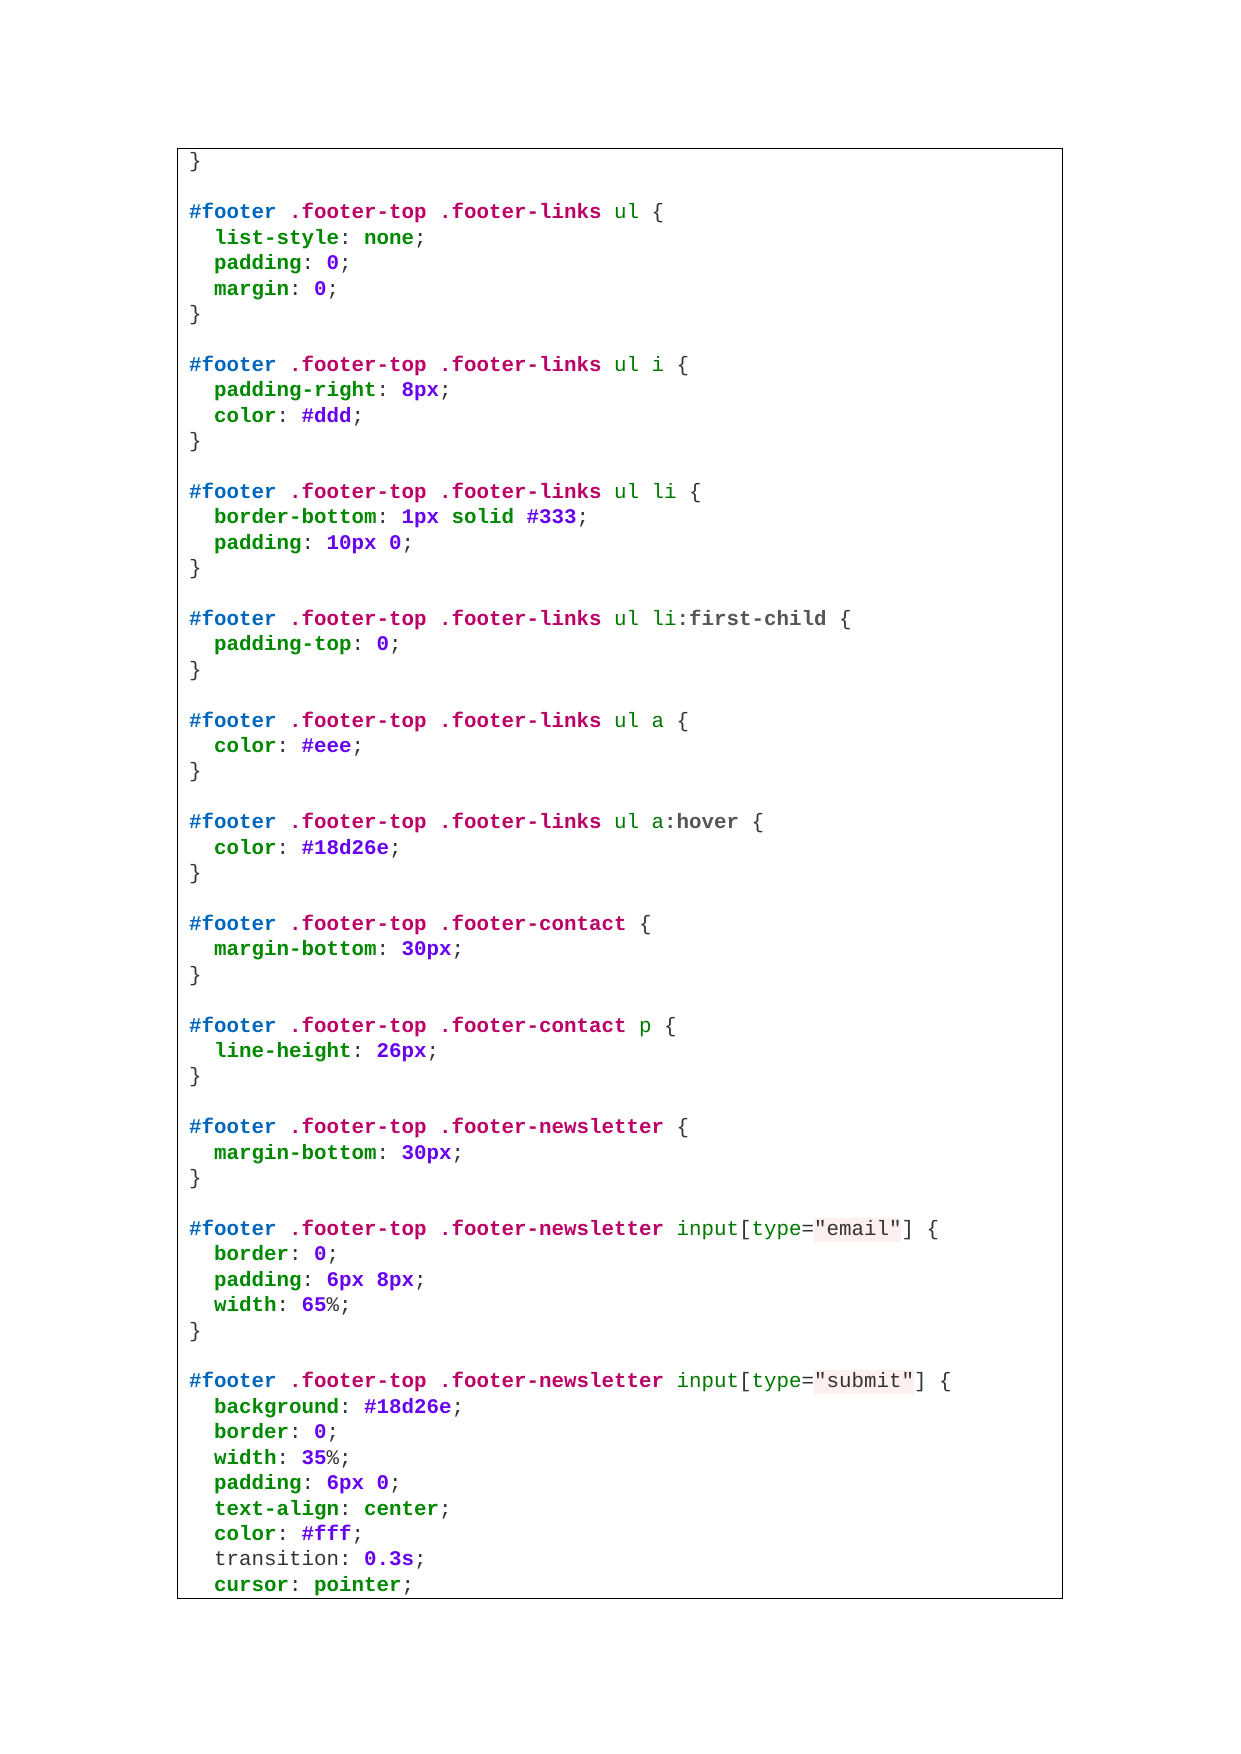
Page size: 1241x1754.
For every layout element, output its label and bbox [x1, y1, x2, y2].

table_header [178, 149, 1062, 1597]
